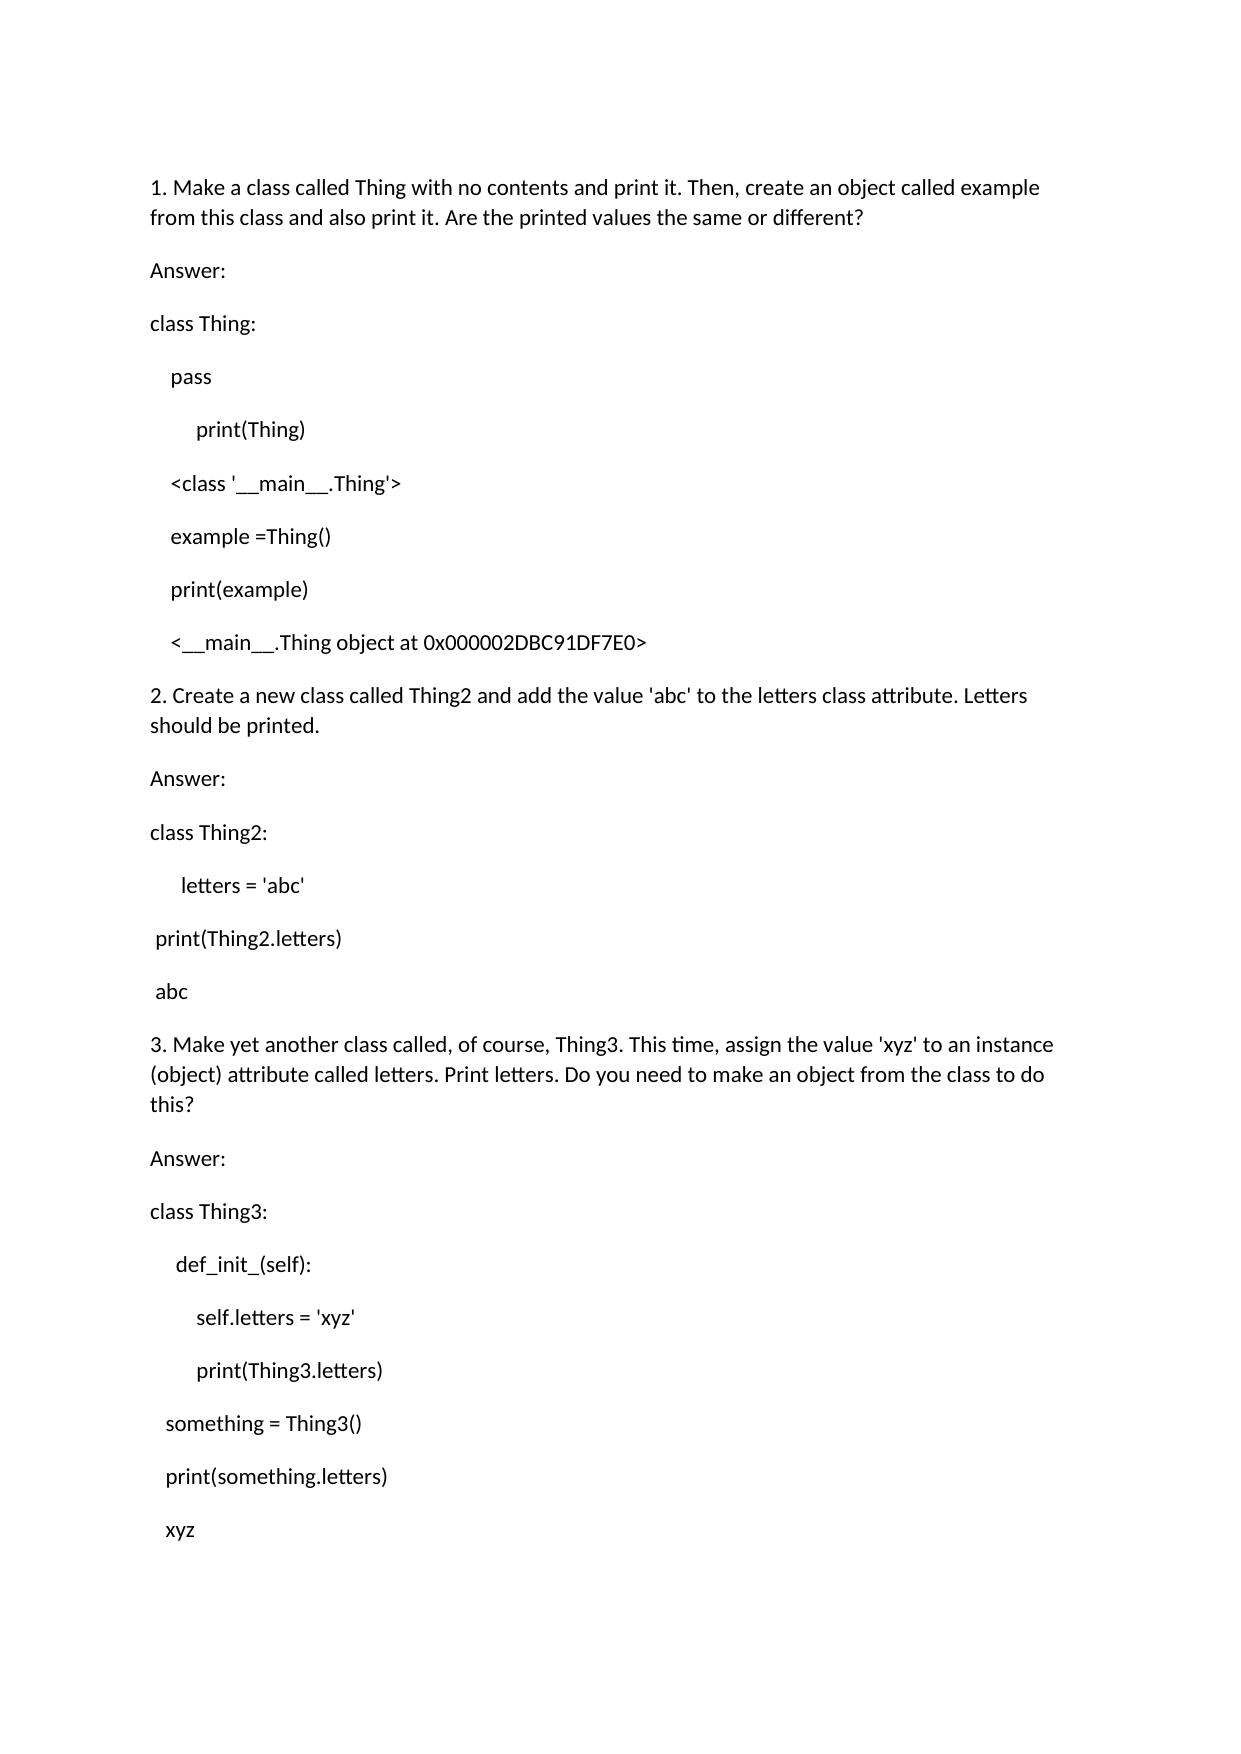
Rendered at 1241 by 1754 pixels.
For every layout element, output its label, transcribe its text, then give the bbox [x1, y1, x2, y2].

list print(example) [150, 575, 1090, 603]
list letters = 'abc' [150, 871, 1090, 899]
list abc [150, 977, 1090, 1005]
list Answer: [150, 764, 1090, 793]
list Answer: [150, 1144, 1090, 1172]
list print(Thing3.letters) [150, 1356, 1090, 1384]
list def_init_(self): [150, 1250, 1090, 1278]
list <__main__.Thing object at 0x000002DBC91DF7E0> [150, 628, 1090, 656]
list self.letters = 'xyz' [150, 1303, 1090, 1331]
list xyz [150, 1516, 1090, 1544]
list class Thing2: [150, 818, 1090, 846]
list print(something.letters) [150, 1462, 1090, 1491]
list 3. Make yet another class called, of course, Thing3. This time, assign the value 'xyz' to an instance (object) attribute called letters. Print letters. Do you need to make an object from the class to do this? [150, 1030, 1090, 1119]
list print(Thing2.letters) [150, 924, 1090, 952]
list <class '__main__.Thing'> [150, 469, 1090, 497]
list example =Thing() [150, 522, 1090, 550]
list something = Thing3() [150, 1409, 1090, 1437]
list pass [150, 362, 1090, 391]
list Make a class called Thing with no contents and print it. Then, create an object called example from this class and also print it. Are the printed values the same or different? [150, 173, 1090, 231]
list class Thing3: [150, 1197, 1090, 1225]
list class Thing: [150, 309, 1090, 337]
list print(Thing) [150, 416, 1090, 444]
list 2. Create a new class called Thing2 and add the value 'abc' to the letters class attribute. Letters should be printed. [150, 681, 1090, 739]
list Answer: [150, 256, 1090, 284]
